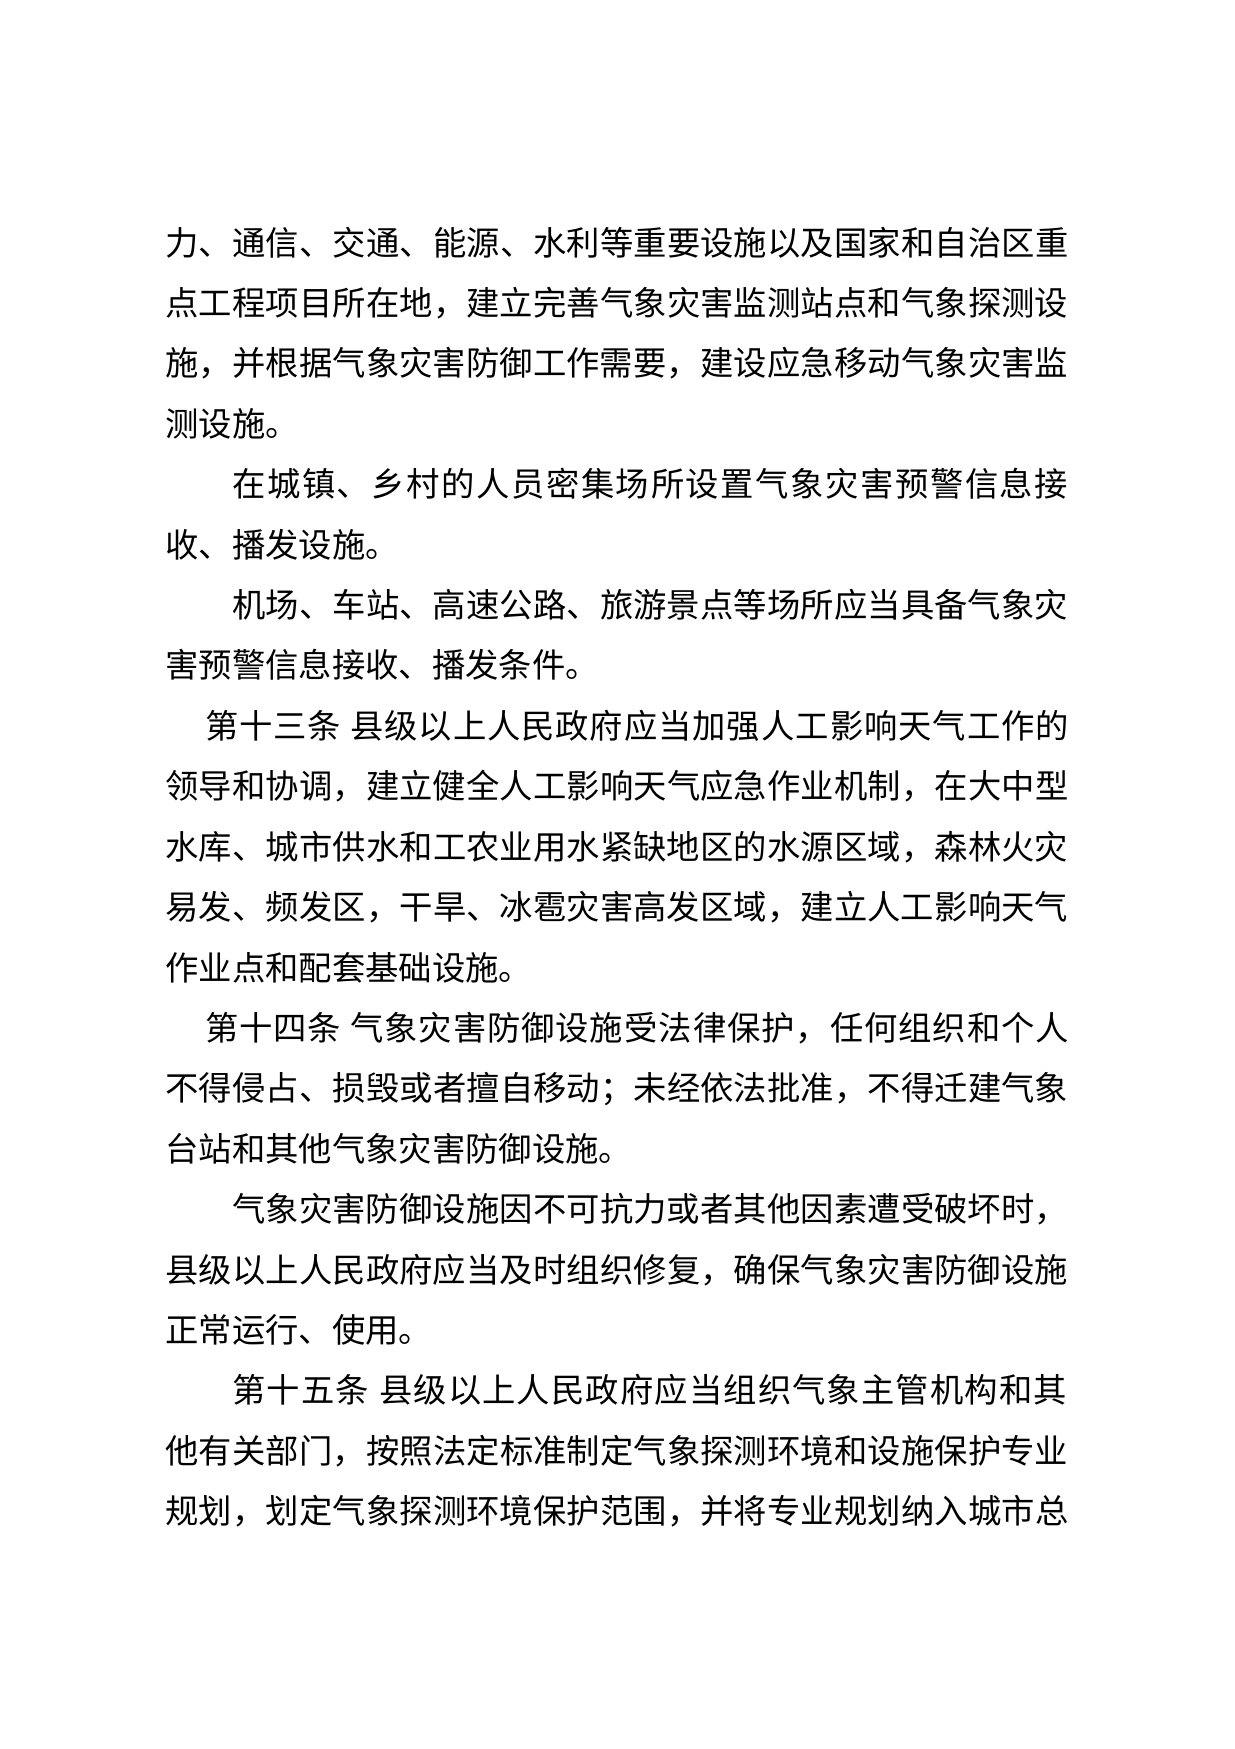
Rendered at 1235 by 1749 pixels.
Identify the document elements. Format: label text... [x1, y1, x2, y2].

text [165, 207, 1069, 448]
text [165, 1354, 1069, 1536]
text 气象灾害防御设施因不可抗力或者其他因素遭受破坏时，县级以上人民政府应当及时组织修复，确保气象灾害防御设施正常运行、使用。 [165, 1173, 1069, 1354]
list 第十四条 气象灾害防御设施受法律保护，任何组织和个人不得侵占、损毁或者擅自移动；未经依法批准，不得迁建气象台站和其他气象灾害防御设施。 [165, 992, 1069, 1173]
list 第十三条 县级以上人民政府应当加强人工影响天气工作的领导和协调，建立健全人工影响天气应急作业机制，在大中型水库、城市供水和工农业用水紧缺地区的水源区域，森林火灾易发、频发区，干旱、冰雹灾害高发区域，建立人工影响天气作业点和配套基础设施。 [165, 690, 1069, 992]
text 在城镇、乡村的人员密集场所设置气象灾害预警信息接收、播发设施。 [165, 448, 1069, 569]
text 机场、车站、高速公路、旅游景点等场所应当具备气象灾害预警信息接收、播发条件。 [165, 569, 1069, 690]
